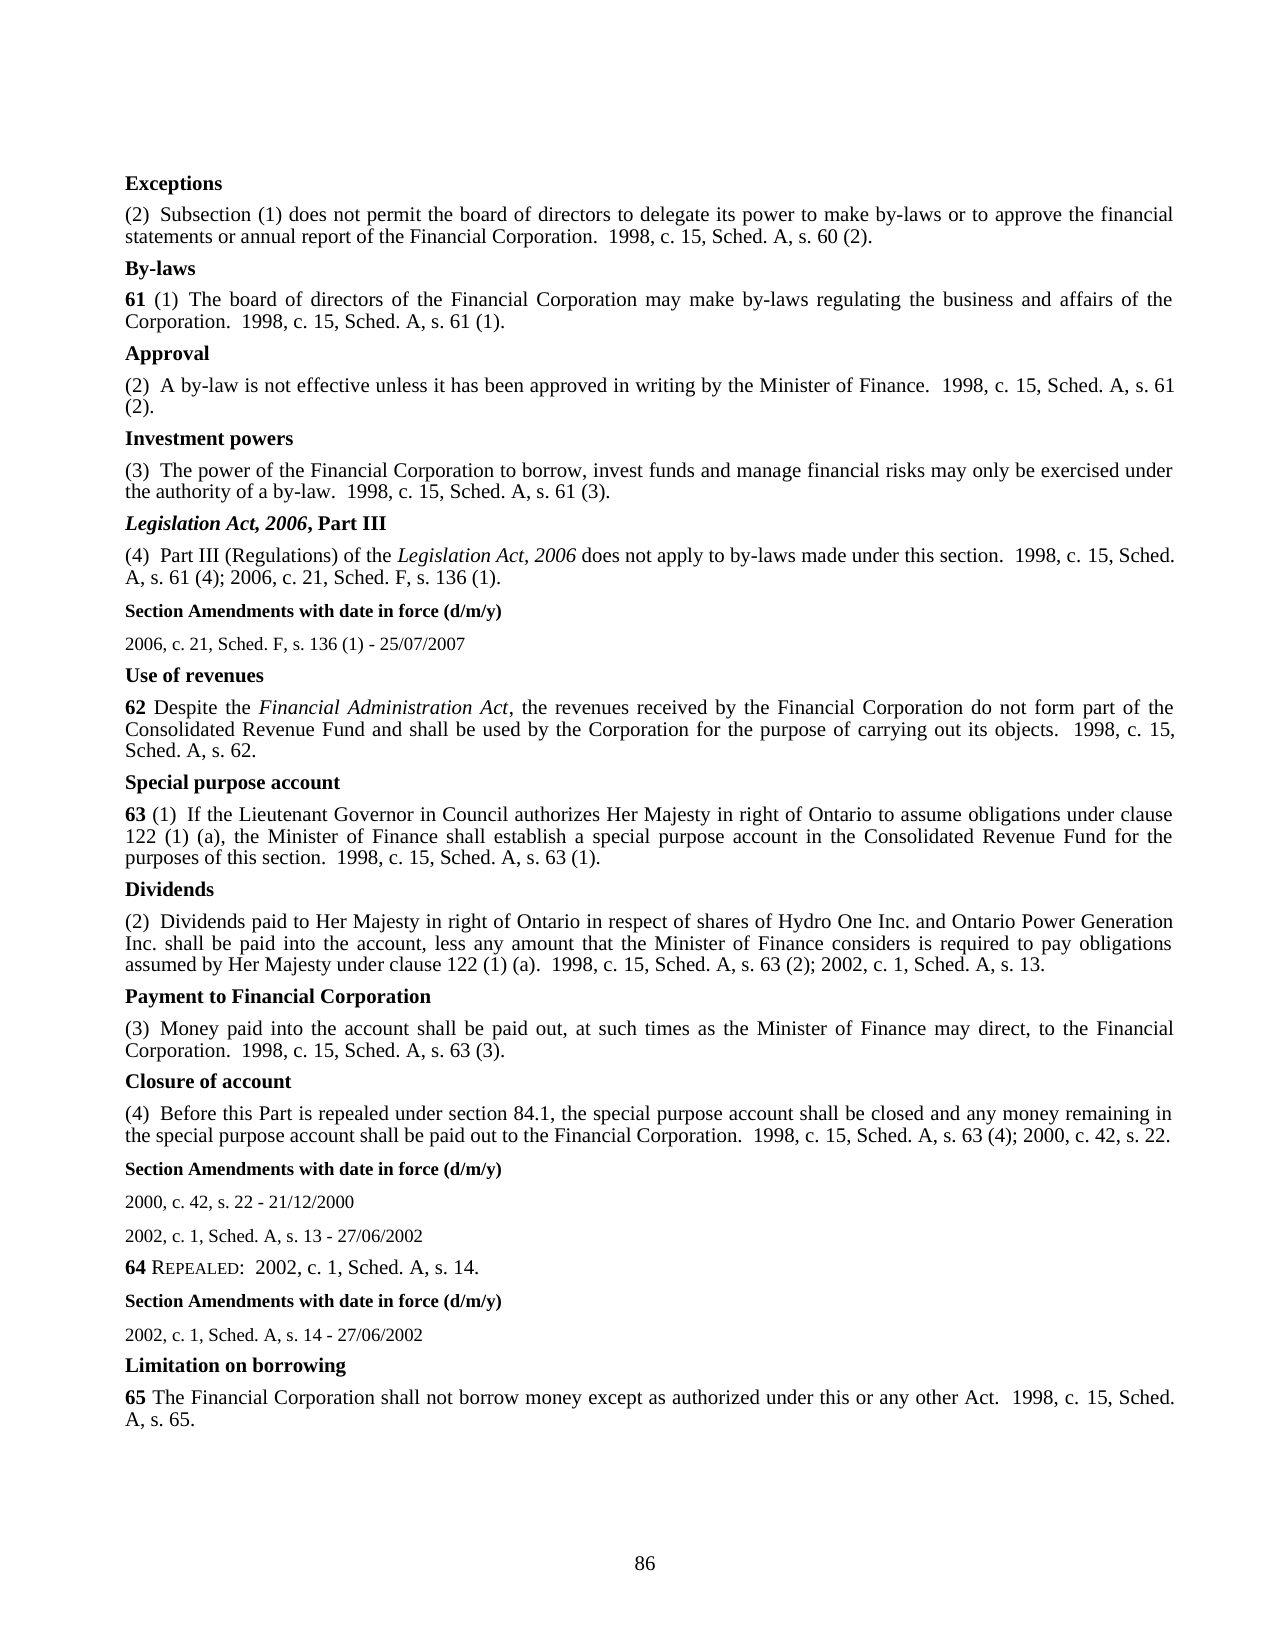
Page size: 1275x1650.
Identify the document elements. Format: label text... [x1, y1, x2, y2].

text 2002, c. 1, Sched. A, s. 13 - 27/06/2002 [125, 1225, 1175, 1247]
text Legislation Act, 2006, Part III [125, 516, 1175, 534]
text Special purpose account [125, 775, 1175, 793]
text (4) Part III (Regulations) of the Legislation Act, 2006 does not apply to by-laws made under this section. 1998, c. 15, Sched. A, s. 61 (4); 2006, c. 21, Sched. F, s. 136 (1). [125, 545, 1175, 588]
text Limitation on borrowing [125, 1358, 1175, 1377]
text (2) Dividends paid to Her Majesty in right of Ontario in respect of shares of Hydro One Inc. and Ontario Power Generation Inc. shall be paid into the account, less any amount that the Minister of Finance considers is required to pay obligations assumed by Her Majesty under clause 122 (1) (a). 1998, c. 15, Sched. A, s. 63 (2); 2002, c. 1, Sched. A, s. 13. [125, 911, 1175, 976]
text Approval [125, 345, 1175, 364]
text Section Amendments with date in force (d/m/y) [125, 600, 1175, 622]
text (3) Money paid into the account shall be paid out, at such times as the Minister of Finance may direct, to the Financial Corporation. 1998, c. 15, Sched. A, s. 63 (3). [125, 1018, 1175, 1061]
text 2000, c. 42, s. 22 - 21/12/2000 [125, 1191, 1175, 1213]
text 64 Repealed: 2002, c. 1, Sched. A, s. 14. [125, 1257, 1175, 1279]
text By-laws [125, 260, 1175, 279]
text Use of revenues [125, 668, 1175, 686]
text Section Amendments with date in force (d/m/y) [125, 1290, 1175, 1312]
text Exceptions [125, 175, 1175, 194]
text Section Amendments with date in force (d/m/y) [125, 1158, 1175, 1180]
text Payment to Financial Corporation [125, 989, 1175, 1007]
text (2) A by-law is not effective unless it has been approved in writing by the Minister of Finance. 1998, c. 15, Sched. A, s. 61 (2). [125, 374, 1175, 418]
text Investment powers [125, 431, 1175, 449]
text Closure of account [125, 1074, 1175, 1093]
text (3) The power of the Financial Corporation to borrow, invest funds and manage financial risks may only be exercised under the authority of a by-law. 1998, c. 15, Sched. A, s. 61 (3). [125, 460, 1175, 503]
text (4) Before this Part is repealed under section 84.1, the special purpose account shall be closed and any money remaining in the special purpose account shall be paid out to the Financial Corporation. 1998, c. 15, Sched. A, s. 63 (4); 2000, c. 42, s. 22. [125, 1103, 1175, 1147]
text (2) Subsection (1) does not permit the board of directors to delegate its power to make by-laws or to approve the financial statements or annual report of the Financial Corporation. 1998, c. 15, Sched. A, s. 60 (2). [125, 204, 1175, 248]
text 61 (1) The board of directors of the Financial Corporation may make by-laws regulating the business and affairs of the Corporation. 1998, c. 15, Sched. A, s. 61 (1). [125, 289, 1175, 333]
text 65 The Financial Corporation shall not borrow money except as authorized under this or any other Act. 1998, c. 15, Sched. A, s. 65. [125, 1387, 1175, 1431]
text 2002, c. 1, Sched. A, s. 14 - 27/06/2002 [125, 1324, 1175, 1345]
text 62 Despite the Financial Administration Act, the revenues received by the Financial Corporation do not form part of the Consolidated Revenue Fund and shall be used by the Corporation for the purpose of carrying out its objects. 1998, c. 15, Sched. A, s. 62. [125, 697, 1175, 762]
text Dividends [125, 882, 1175, 900]
text 63 (1) If the Lieutenant Governor in Council authorizes Her Majesty in right of Ontario to assume obligations under clause 122 (1) (a), the Minister of Finance shall establish a special purpose account in the Consolidated Revenue Fund for the purposes of this section. 1998, c. 15, Sched. A, s. 63 (1). [125, 804, 1175, 869]
text 2006, c. 21, Sched. F, s. 136 (1) - 25/07/2007 [125, 633, 1175, 655]
